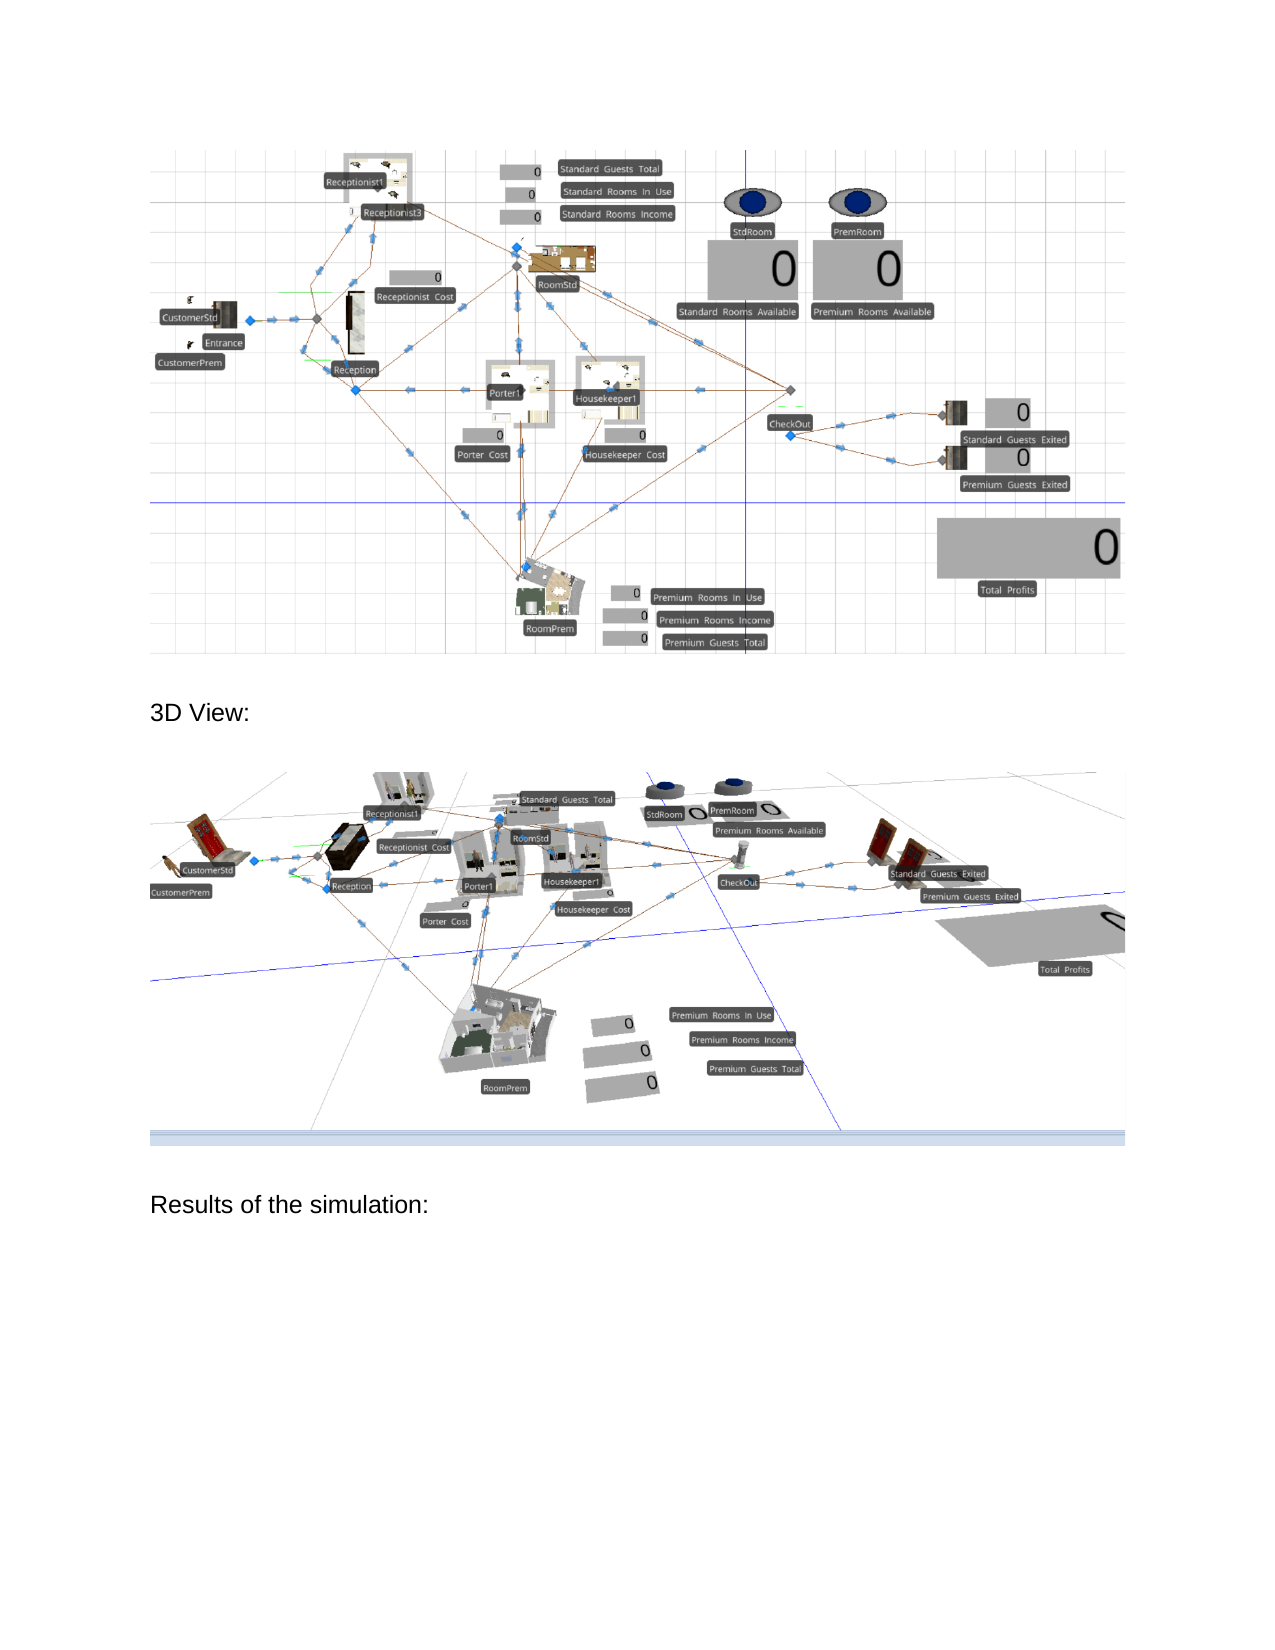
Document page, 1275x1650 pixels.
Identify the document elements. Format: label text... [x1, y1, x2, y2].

picture [150, 772, 1125, 1146]
text 3D View: [150, 698, 1125, 727]
picture [150, 150, 1125, 654]
text Results of the simulation: [150, 1190, 1125, 1219]
